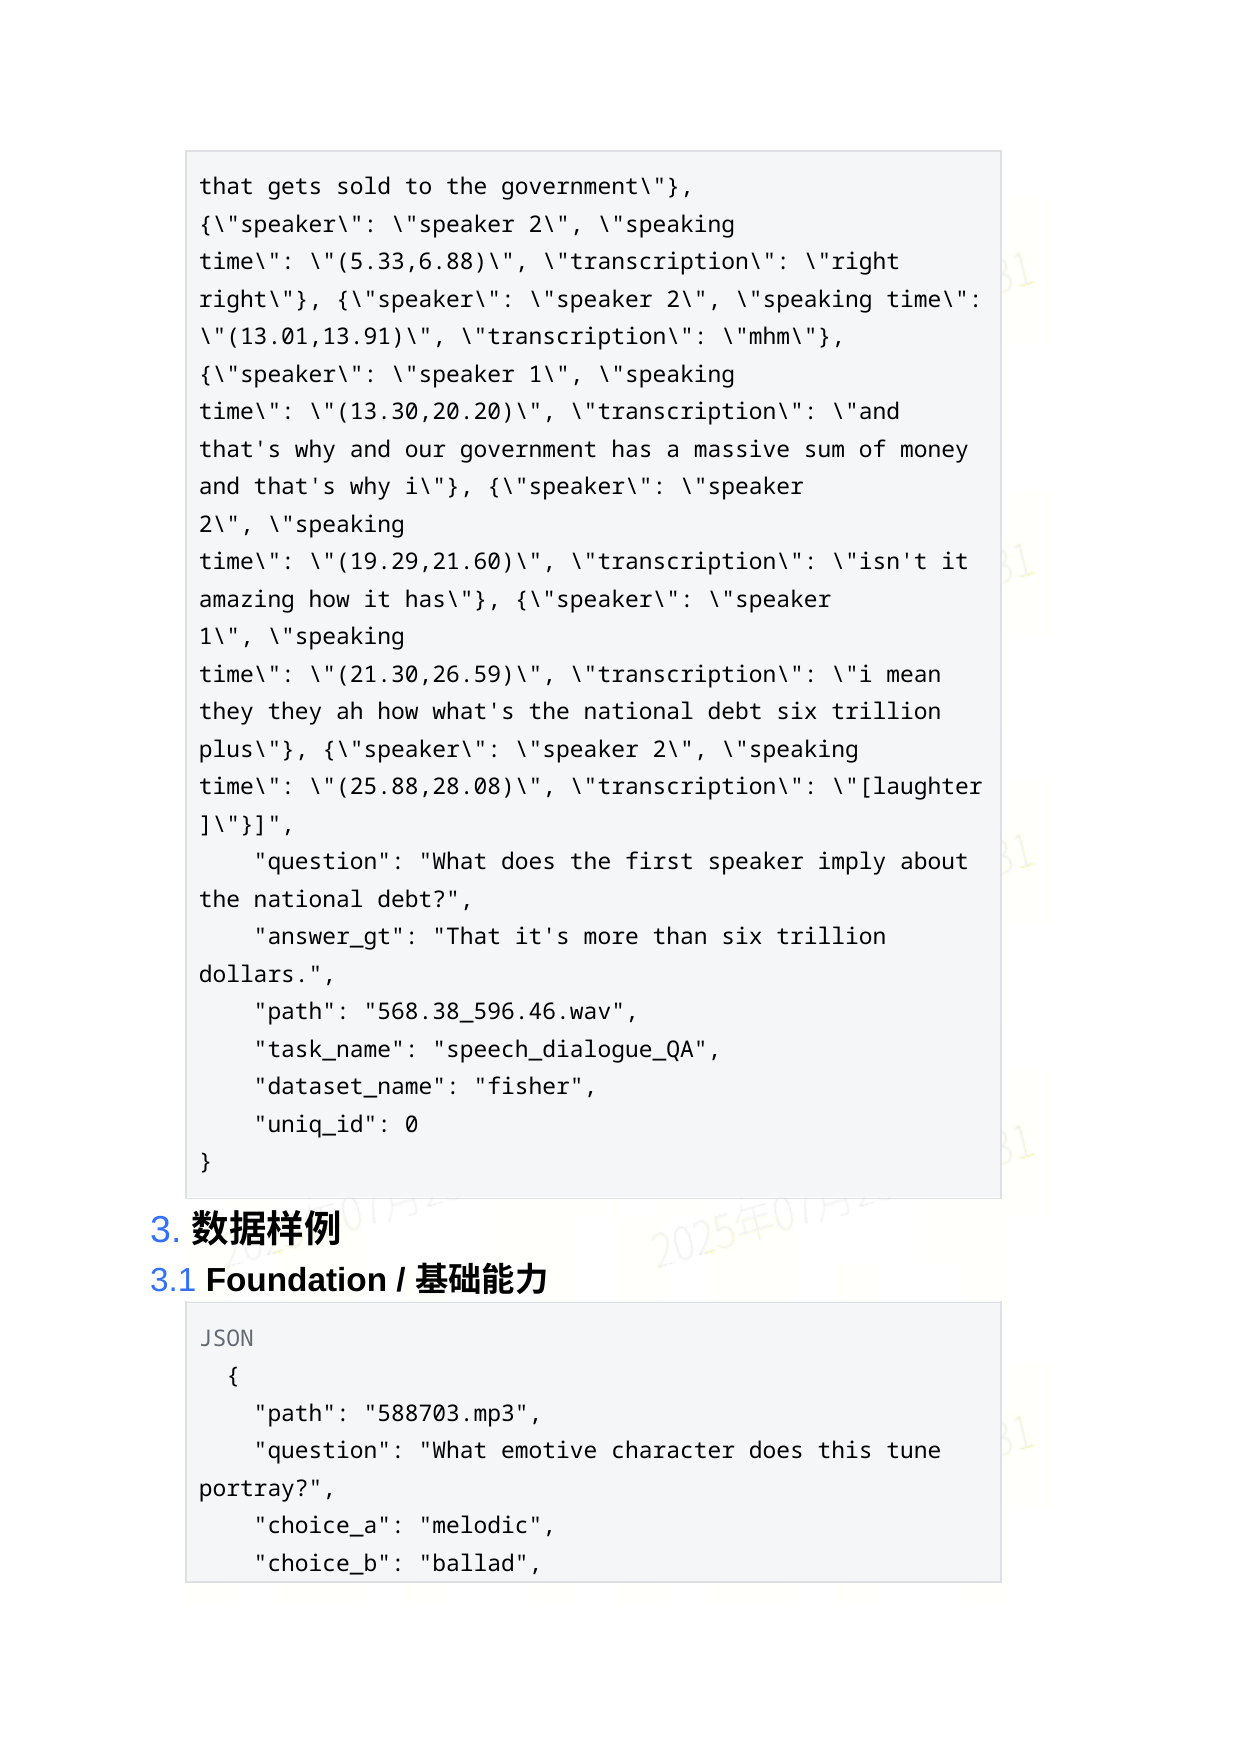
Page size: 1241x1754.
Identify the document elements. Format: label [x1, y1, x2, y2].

table_header [187, 1303, 1000, 1581]
table_header [187, 152, 1000, 1197]
picture [188, 150, 1052, 1604]
